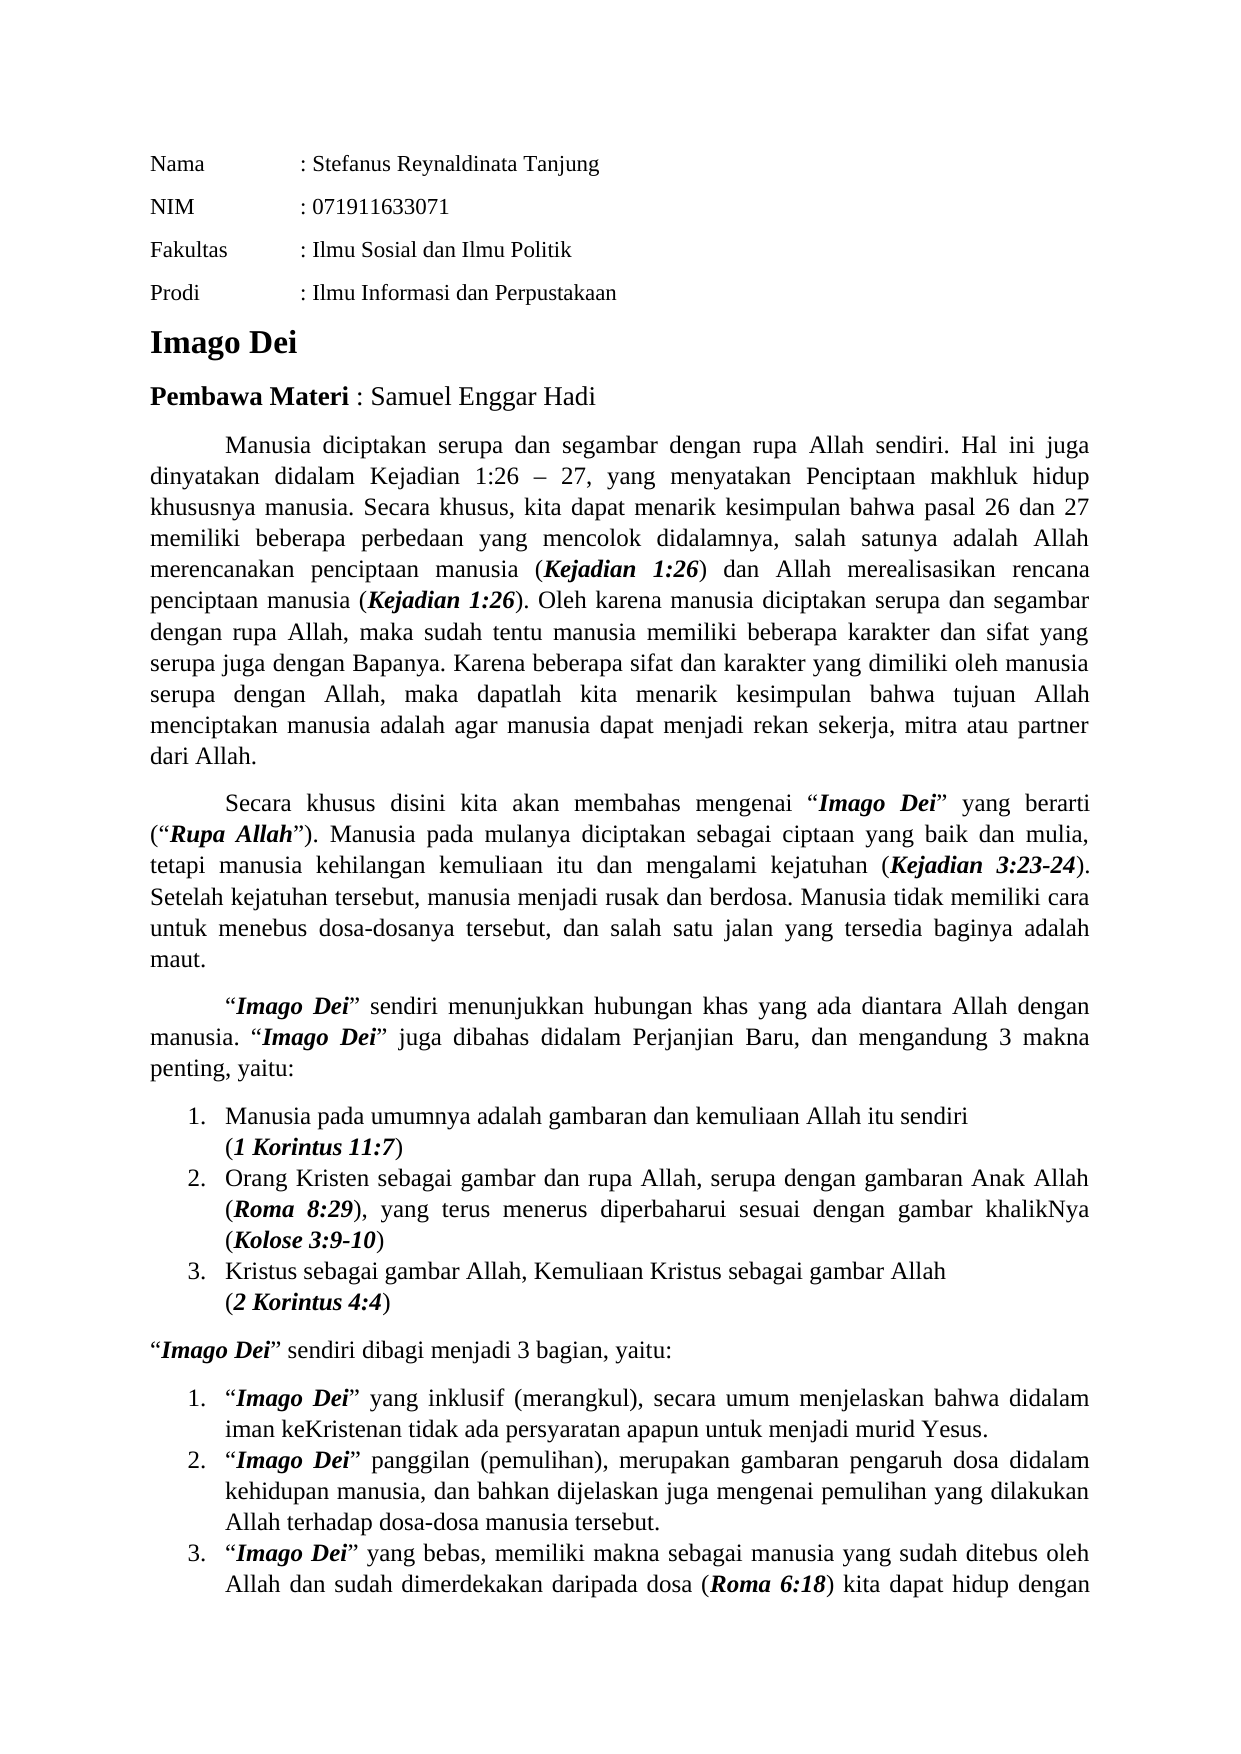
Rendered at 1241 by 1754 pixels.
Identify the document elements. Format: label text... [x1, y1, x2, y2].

list Kristus sebagai gambar Allah, Kemuliaan Kristus sebagai gambar Allah [187, 1256, 1090, 1285]
text “Imago Dei” sendiri dibagi menjadi 3 bagian, yaitu: [150, 1335, 1090, 1364]
list (2 Korintus 4:4) [225, 1287, 1090, 1316]
text Fakultas : Ilmu Sosial dan Ilmu Politik [150, 236, 1090, 262]
text Imago Dei [150, 322, 1090, 360]
list “Imago Dei” panggilan (pemulihan), merupakan gambaran pengaruh dosa didalam kehidupan manusia, dan bahkan dijelaskan juga mengenai pemulihan yang dilakukan Allah terhadap dosa-dosa manusia tersebut. [187, 1445, 1090, 1536]
text NIM : 071911633071 [150, 193, 1090, 219]
text Manusia diciptakan serupa dan segambar dengan rupa Allah sendiri. Hal ini juga dinyatakan didalam Kejadian 1:26 – 27, yang menyatakan Penciptaan makhluk hidup khususnya manusia. Secara khusus, kita dapat menarik kesimpulan bahwa pasal 26 dan 27 memiliki beberapa perbedaan yang mencolok didalamnya, salah satunya adalah Allah merencanakan penciptaan manusia (Kejadian 1:26) dan Allah merealisasikan rencana penciptaan manusia (Kejadian 1:26). Oleh karena manusia diciptakan serupa dan segambar dengan rupa Allah, maka sudah tentu manusia memiliki beberapa karakter dan sifat yang serupa juga dengan Bapanya. Karena beberapa sifat dan karakter yang dimiliki oleh manusia serupa dengan Allah, maka dapatlah kita menarik kesimpulan bahwa tujuan Allah menciptakan manusia adalah agar manusia dapat menjadi rekan sekerja, mitra atau partner dari Allah. [150, 430, 1090, 769]
text Pembawa Materi : Samuel Enggar Hadi [150, 380, 1090, 411]
list “Imago Dei” yang inklusif (merangkul), secara umum menjelaskan bahwa didalam iman keKristenan tidak ada persyaratan apapun untuk menjadi murid Yesus. [187, 1383, 1090, 1443]
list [187, 1538, 1090, 1598]
text Nama : Stefanus Reynaldinata Tanjung [150, 150, 1090, 176]
text Prodi : Ilmu Informasi dan Perpustakaan [150, 279, 1090, 305]
text Secara khusus disini kita akan membahas mengenai “Imago Dei” yang berarti (“Rupa Allah”). Manusia pada mulanya diciptakan sebagai ciptaan yang baik dan mulia, tetapi manusia kehilangan kemuliaan itu dan mengalami kejatuhan (Kejadian 3:23-24). Setelah kejatuhan tersebut, manusia menjadi rusak dan berdosa. Manusia tidak memiliki cara untuk menebus dosa-dosanya tersebut, dan salah satu jalan yang tersedia baginya adalah maut. [150, 788, 1090, 972]
list Orang Kristen sebagai gambar dan rupa Allah, serupa dengan gambaran Anak Allah (Roma 8:29), yang terus menerus diperbaharui sesuai dengan gambar khalikNya (Kolose 3:9-10) [187, 1163, 1090, 1254]
list Manusia pada umumnya adalah gambaran dan kemuliaan Allah itu sendiri [187, 1101, 1090, 1130]
list (1 Korintus 11:7) [225, 1132, 1090, 1161]
text “Imago Dei” sendiri menunjukkan hubungan khas yang ada diantara Allah dengan manusia. “Imago Dei” juga dibahas didalam Perjanjian Baru, dan mengandung 3 makna penting, yaitu: [150, 991, 1090, 1082]
